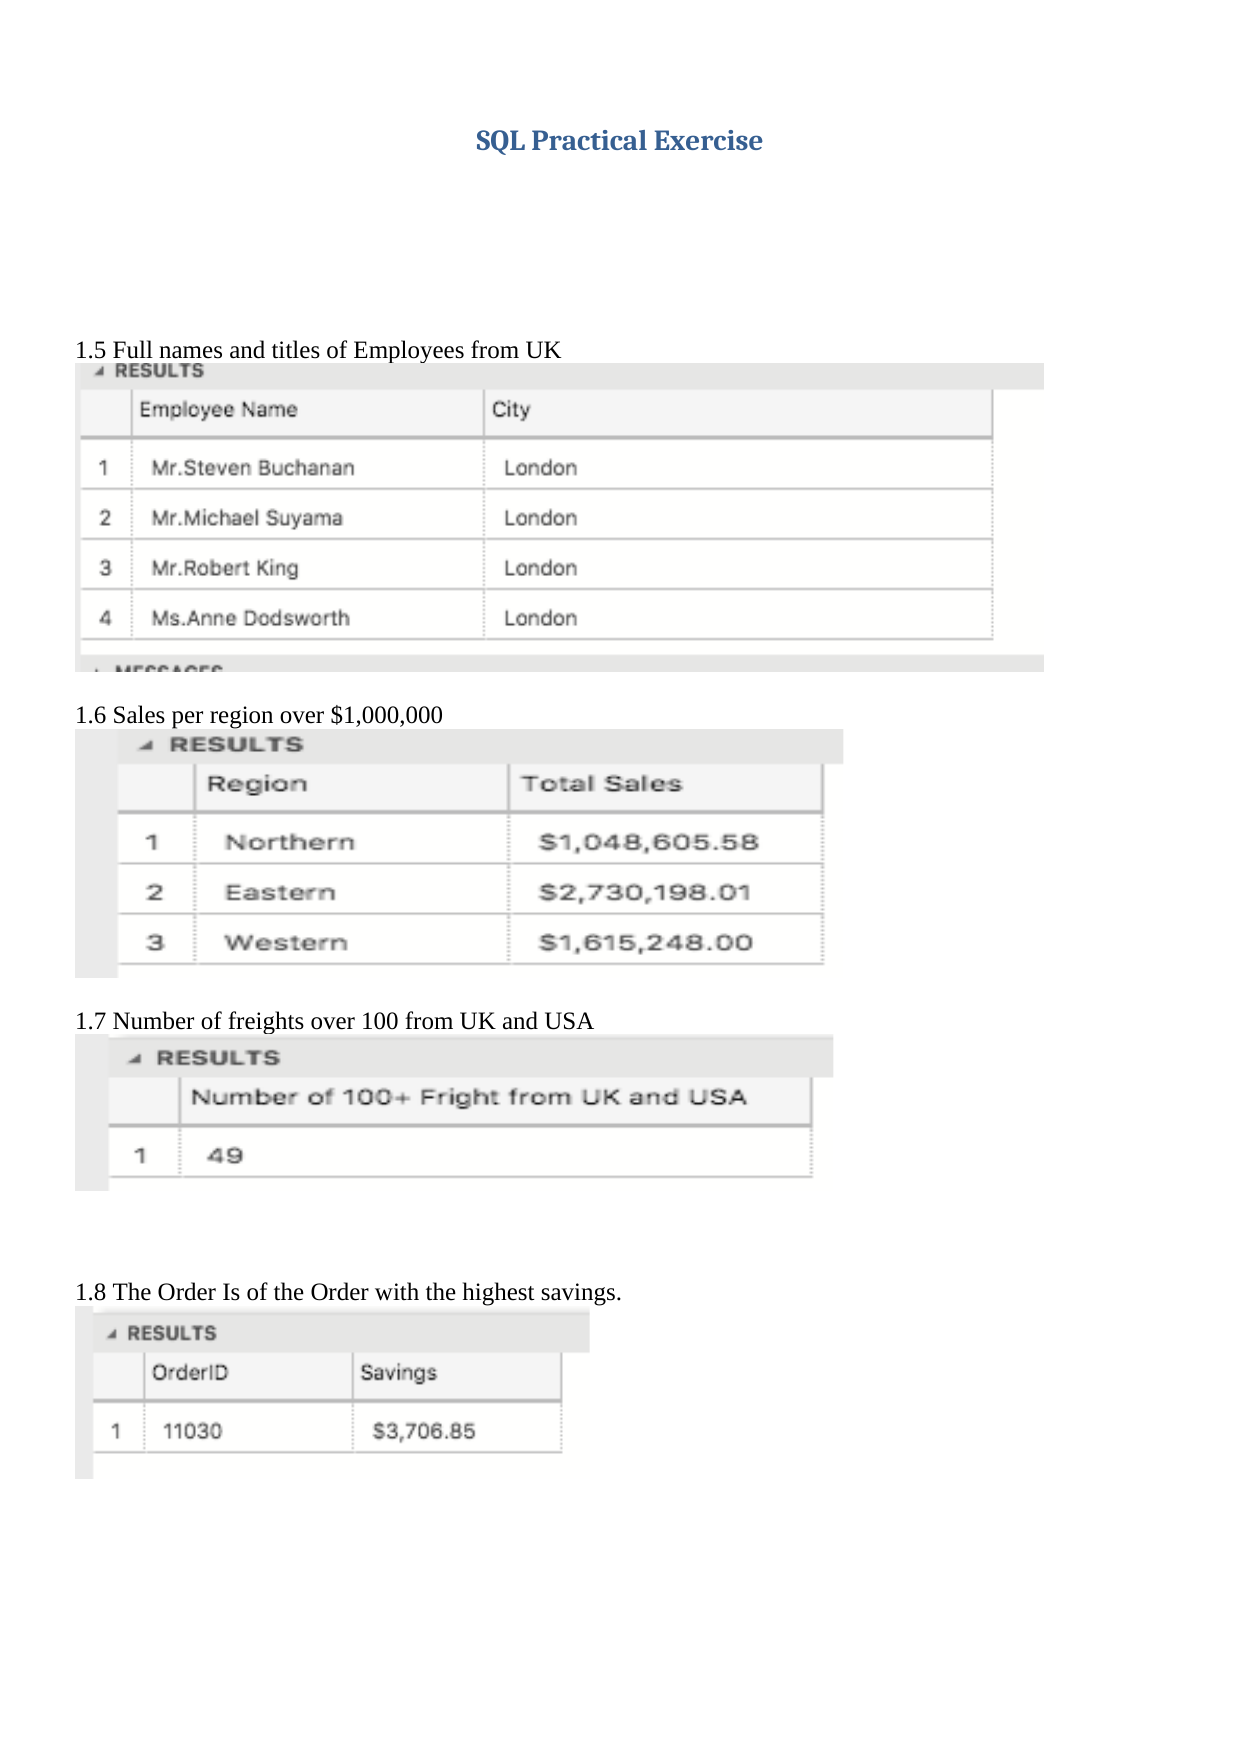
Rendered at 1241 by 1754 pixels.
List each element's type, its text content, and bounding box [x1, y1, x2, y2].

picture [75, 1034, 834, 1191]
text 1.7 Number of freights over 100 from UK and USA [75, 1006, 1165, 1035]
text 1.6 Sales per region over $1,000,000 [75, 701, 1165, 729]
text 1.5 Full names and titles of Employees from UK [75, 335, 1165, 363]
picture [75, 729, 844, 978]
picture [75, 1306, 590, 1479]
picture [75, 363, 1044, 672]
text 1.8 The Order Is of the Order with the highest savings. [75, 1277, 1165, 1306]
